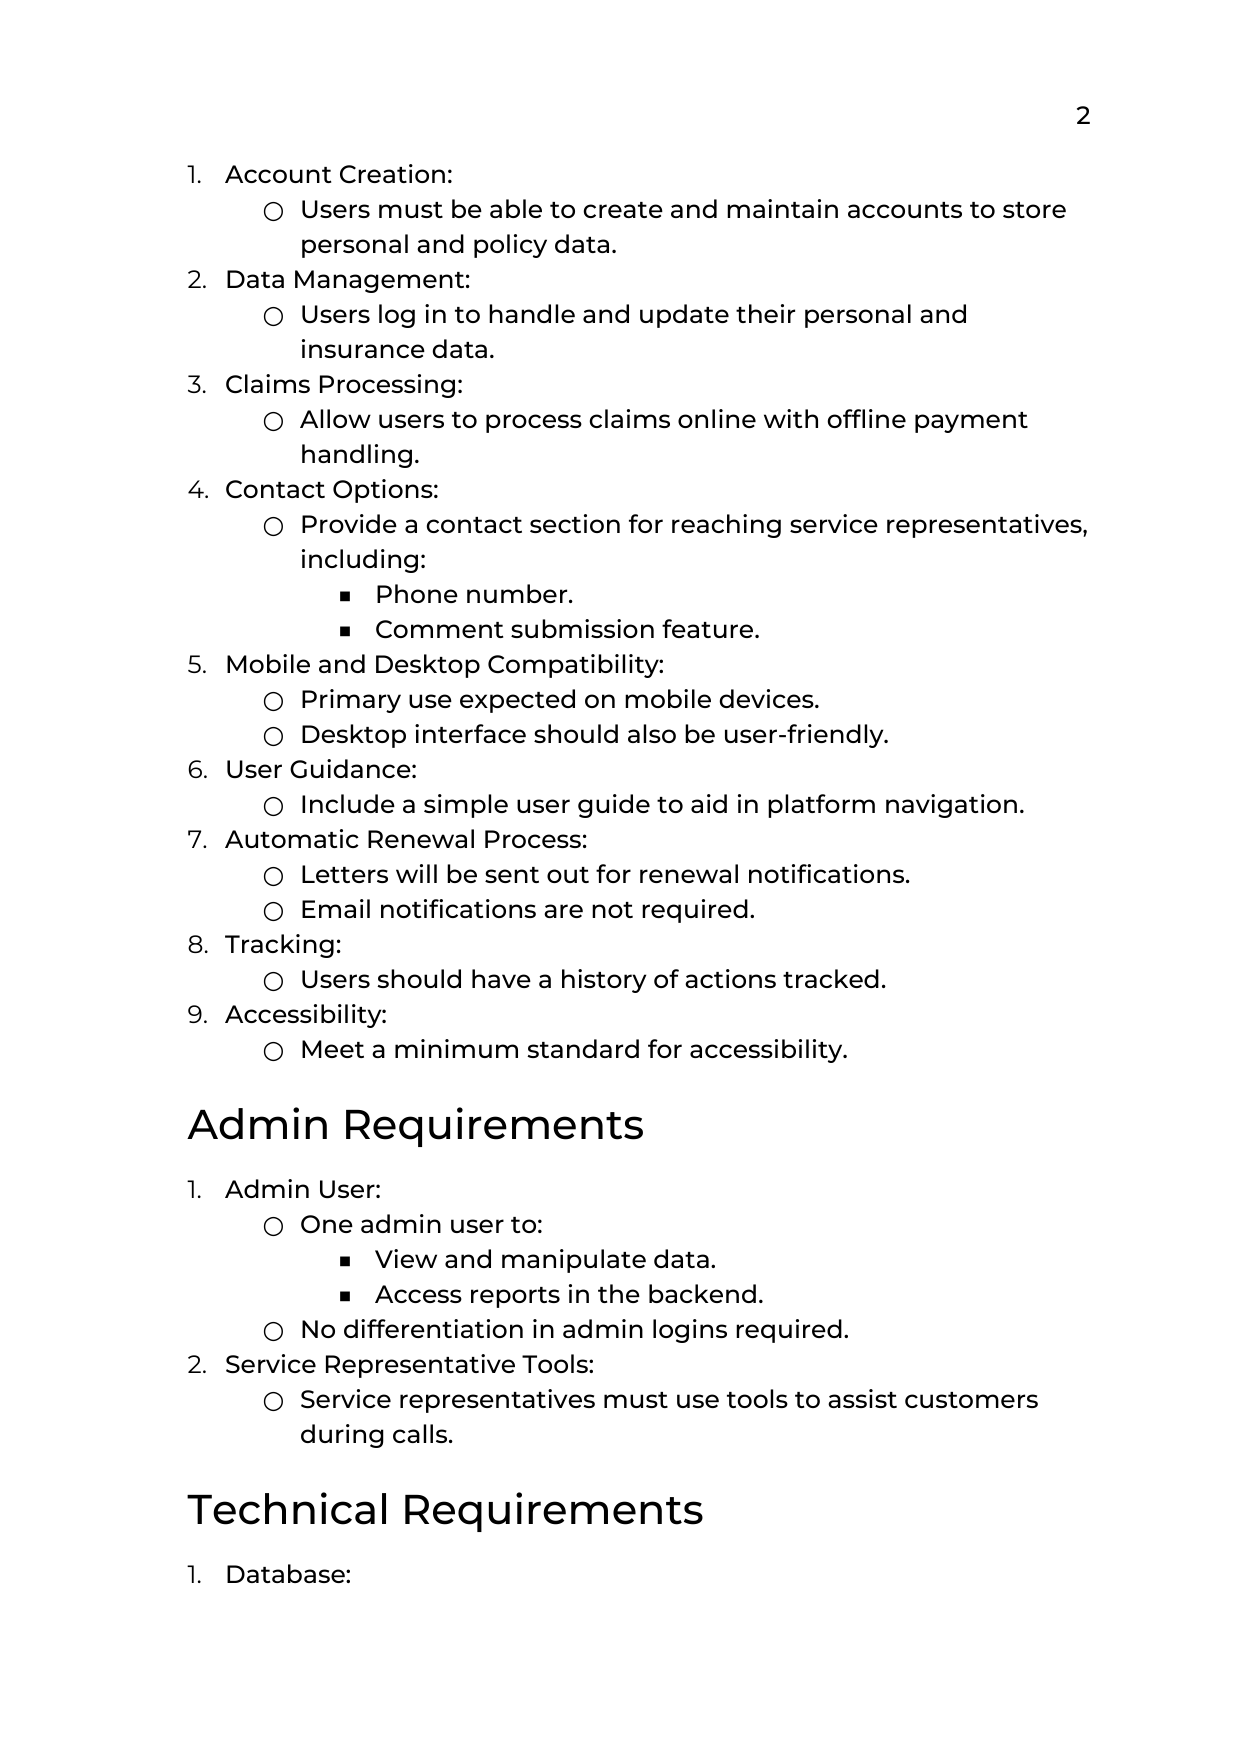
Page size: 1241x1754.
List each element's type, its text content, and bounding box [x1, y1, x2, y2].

list Data Management: [187, 265, 1090, 295]
list Mobile and Desktop Compatibility: [187, 650, 1090, 680]
list Include a simple user guide to aid in platform navigation. [262, 790, 1090, 820]
list Users log in to handle and update their personal and insurance data. [262, 300, 1090, 365]
list Database: [187, 1560, 1090, 1590]
list Letters will be sent out for renewal notifications. [262, 860, 1090, 890]
list Allow users to process claims online with offline payment handling. [262, 405, 1090, 470]
list Service representatives must use tools to assist customers during calls. [262, 1385, 1090, 1450]
list Claims Processing: [187, 370, 1090, 400]
list View and manipulate data. [337, 1245, 1090, 1275]
list One admin user to: [262, 1210, 1090, 1240]
list Service Representative Tools: [187, 1350, 1090, 1380]
list Tracking: [187, 930, 1090, 960]
list Accessibility: [187, 1000, 1090, 1030]
list Access reports in the backend. [337, 1280, 1090, 1310]
list Comment submission feature. [337, 615, 1090, 645]
list Contact Options: [187, 475, 1090, 505]
list Account Creation: [187, 160, 1090, 190]
list Desktop interface should also be user-friendly. [262, 720, 1090, 750]
list Provide a contact section for reaching service representatives, including: [262, 510, 1090, 575]
list Meet a minimum standard for accessibility. [262, 1035, 1090, 1065]
list Users must be able to create and maintain accounts to store personal and policy data. [262, 195, 1090, 260]
list Automatic Renewal Process: [187, 825, 1090, 855]
subtitle Admin Requirements [187, 1099, 1090, 1150]
list Primary use expected on mobile devices. [262, 685, 1090, 715]
subtitle Technical Requirements [187, 1484, 1090, 1535]
list Phone number. [337, 580, 1090, 610]
list Admin User: [187, 1175, 1090, 1205]
list Users should have a history of actions tracked. [262, 965, 1090, 995]
list User Guidance: [187, 755, 1090, 785]
list No differentiation in admin logins required. [262, 1315, 1090, 1345]
list Email notifications are not required. [262, 895, 1090, 925]
